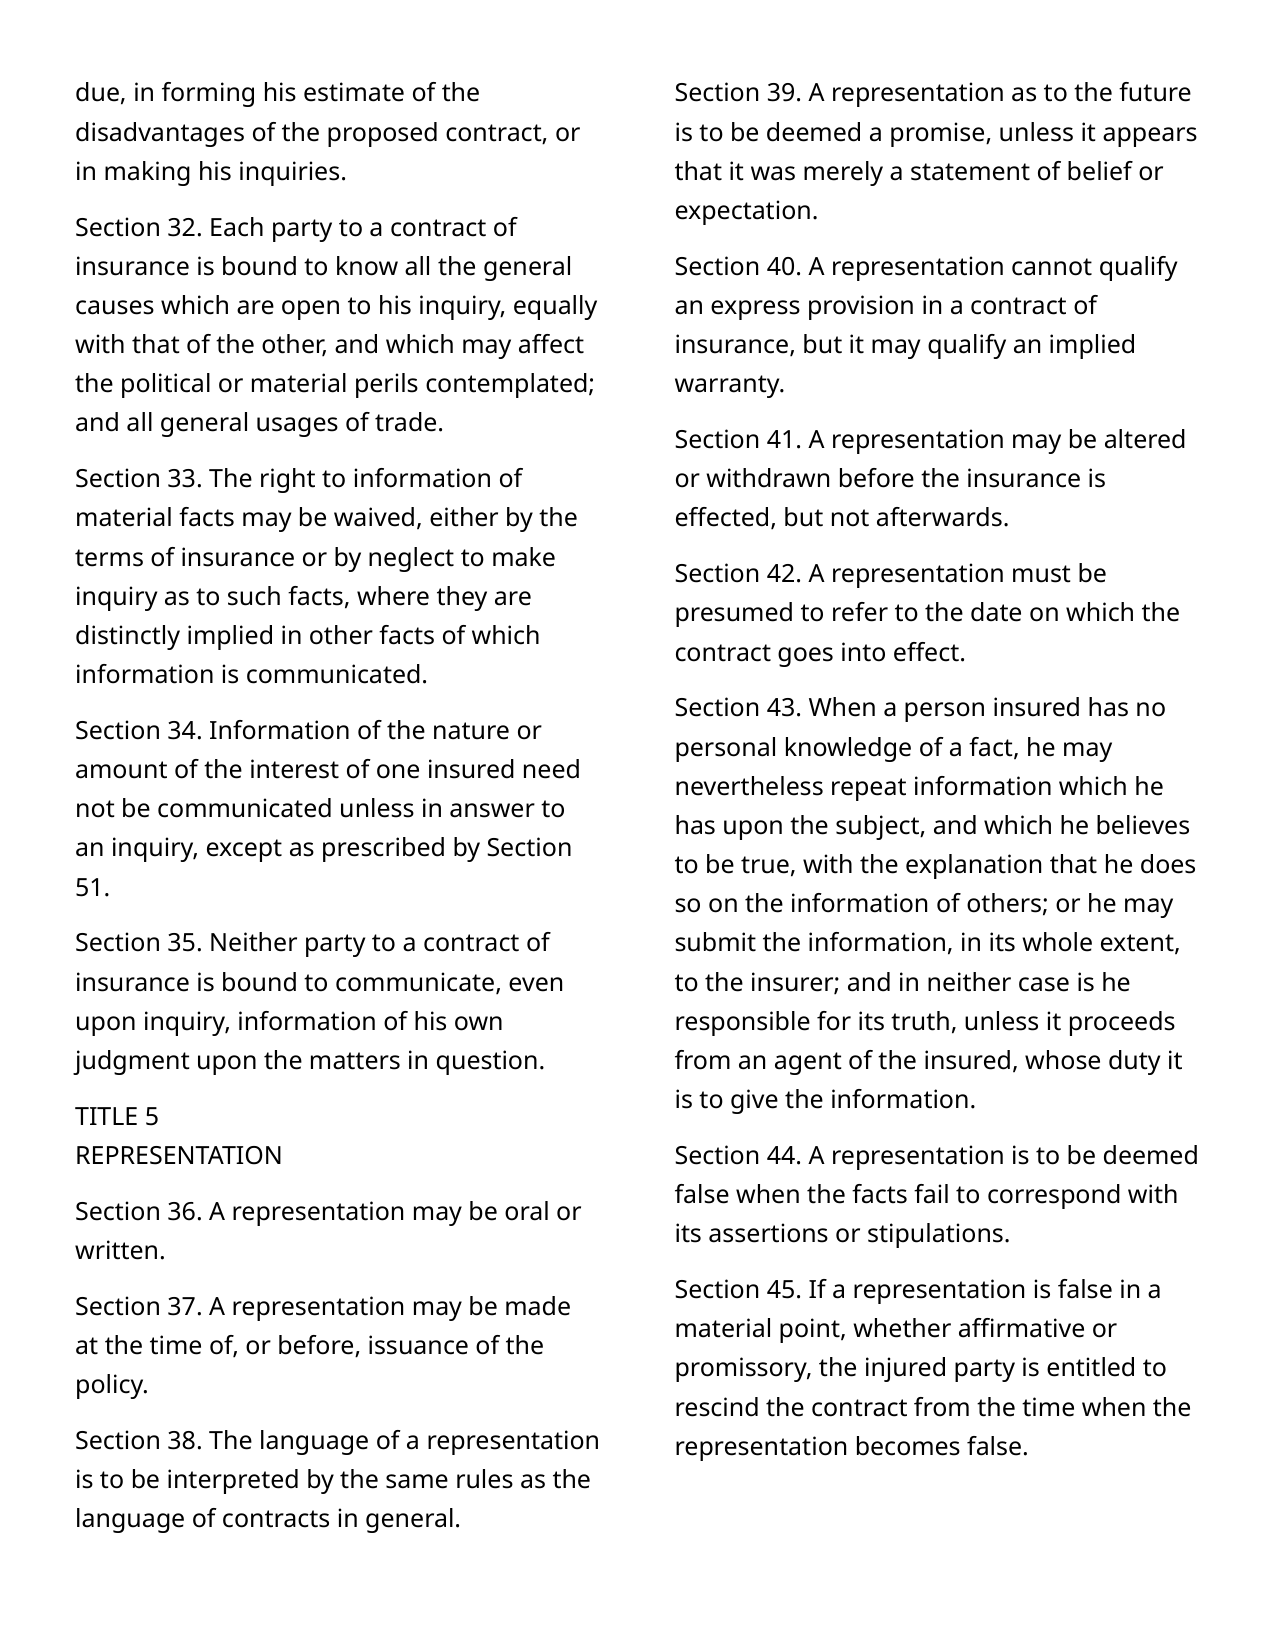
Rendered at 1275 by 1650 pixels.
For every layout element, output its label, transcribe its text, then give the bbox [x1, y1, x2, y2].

text Section 44. A representation is to be deemed false when the facts fail to correspond with its assertions or stipulations. [674, 1137, 1200, 1250]
text Section 39. A representation as to the future is to be deemed a promise, unless it appears that it was merely a statement of belief or expectation. [674, 75, 1200, 227]
text Section 38. The language of a representation is to be interpreted by the same rules as the language of contracts in general. [75, 1422, 601, 1535]
text Section 43. When a person insured has no personal knowledge of a fact, he may nevertheless repeat information which he has upon the subject, and which he believes to be true, with the explanation that he does so on the information of others; or he may submit the information, in its whole extent, to the insurer; and in neither case is he responsible for its truth, unless it proceeds from an agent of the insured, whose duty it is to give the information. [674, 690, 1200, 1116]
text Section 36. A representation may be oral or written. [75, 1193, 601, 1267]
text Section 34. Information of the nature or amount of the interest of one insured need not be communicated unless in answer to an inquiry, except as prescribed by Section 51. [75, 712, 601, 903]
text Section 32. Each party to a contract of insurance is bound to know all the general causes which are open to his inquiry, equally with that of the other, and which may affect the political or material perils contemplated; and all general usages of trade. [75, 209, 601, 439]
text Section 40. A representation cannot qualify an express provision in a contract of insurance, but it may qualify an implied warranty. [674, 248, 1200, 400]
text Section 37. A representation may be made at the time of, or before, issuance of the policy. [75, 1288, 601, 1401]
text Section 35. Neither party to a contract of insurance is bound to communicate, even upon inquiry, information of his own judgment upon the matters in question. [75, 925, 601, 1077]
text Section 42. A representation must be presumed to refer to the date on which the contract goes into effect. [674, 556, 1200, 668]
text Section 41. A representation may be altered or withdrawn before the insurance is effected, but not afterwards. [674, 422, 1200, 534]
text Section 45. If a representation is false in a material point, whether affirmative or promissory, the injured party is entitled to rescind the contract from the time when the representation becomes false. [674, 1272, 1200, 1462]
text Section 33. The right to information of material facts may be waived, either by the terms of insurance or by neglect to make inquiry as to such facts, where they are distinctly implied in other facts of which information is communicated. [75, 461, 601, 691]
text TITLE 5 REPRESENTATION [75, 1098, 601, 1172]
